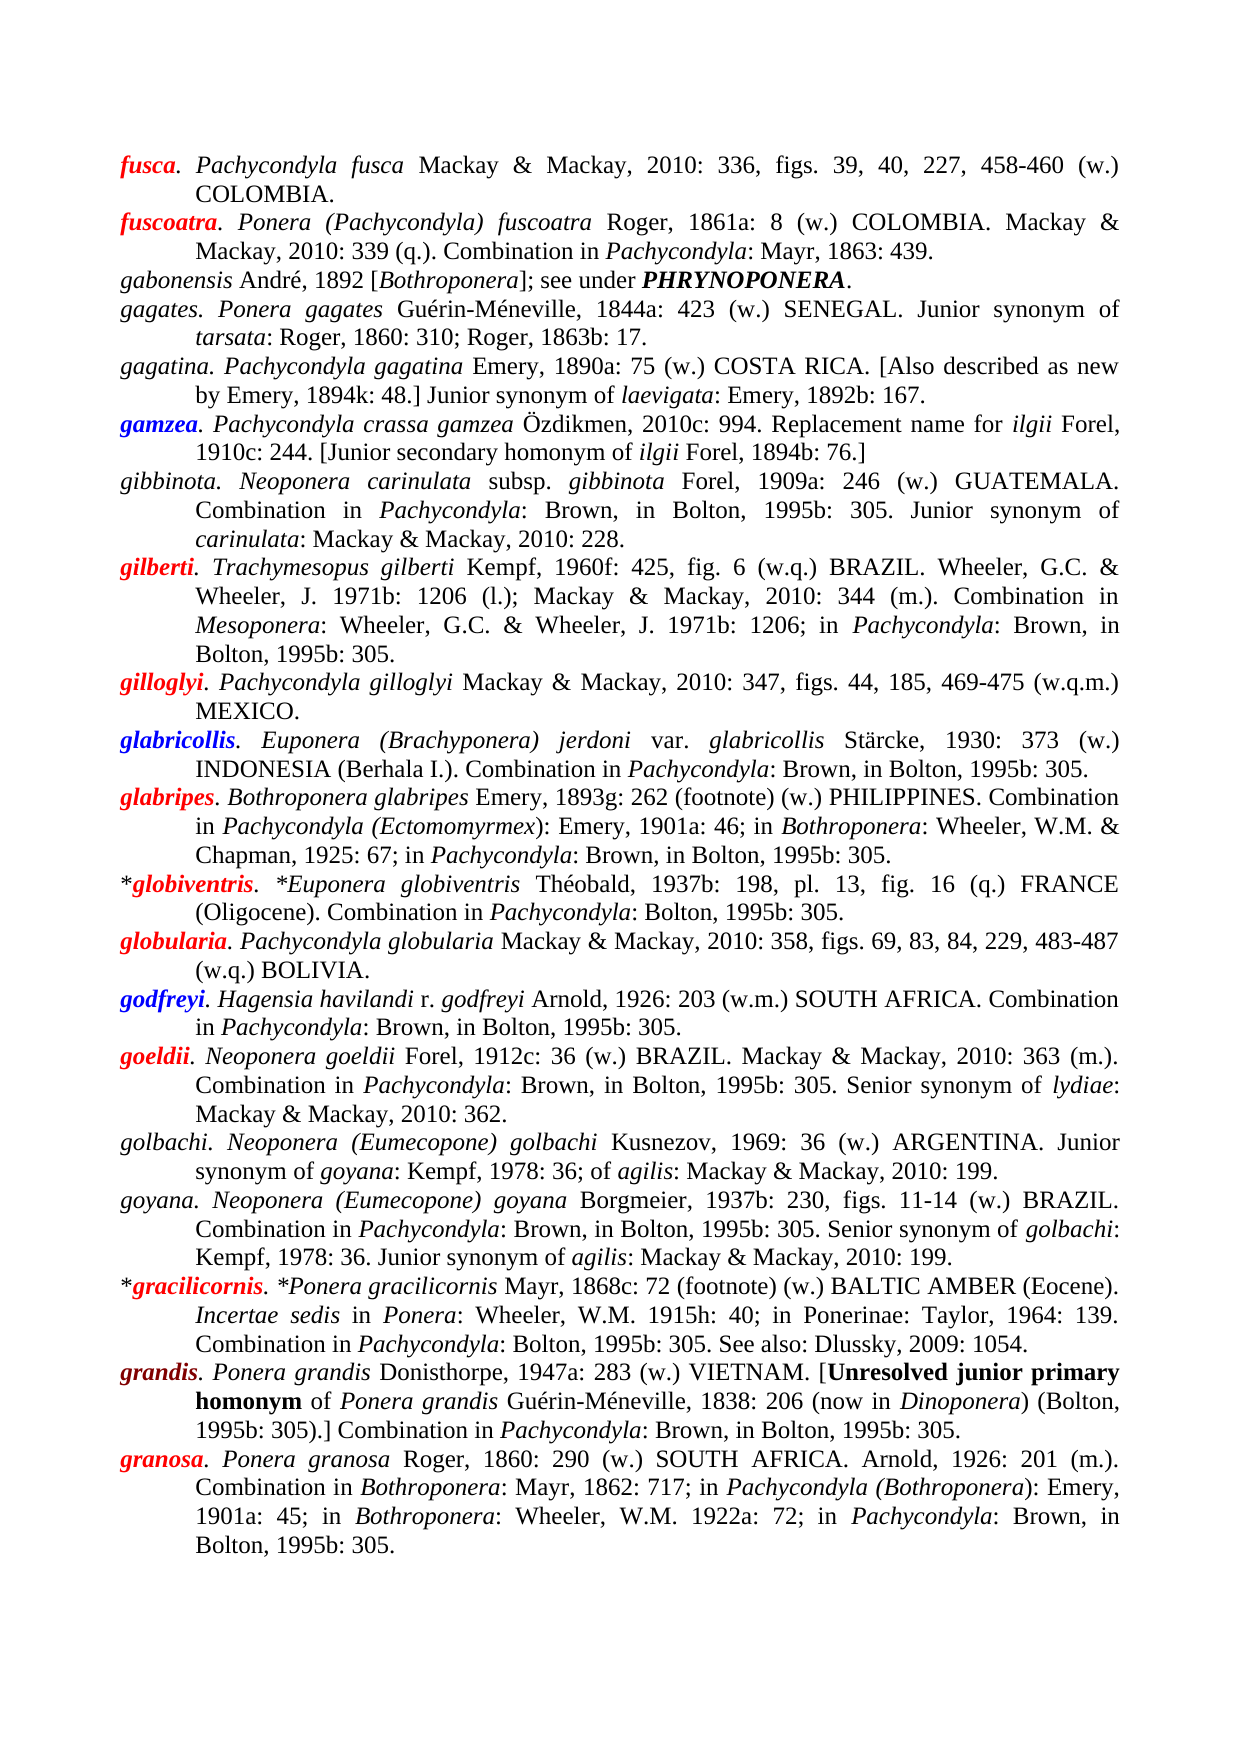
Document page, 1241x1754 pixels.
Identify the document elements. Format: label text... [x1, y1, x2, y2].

text granosa. Ponera granosa Roger, 1860: 290 (w.) SOUTH AFRICA. Arnold, 1926: 201 (m.). Combination in Bothroponera: Mayr, 1862: 717; in Pachycondyla (Bothroponera): Emery, 1901a: 45; in Bothroponera: Wheeler, W.M. 1922a: 72; in Pachycondyla: Brown, in Bolton, 1995b: 305. [120, 1444, 1120, 1559]
text *gracilicornis. *Ponera gracilicornis Mayr, 1868c: 72 (footnote) (w.) BALTIC AMBER (Eocene). Incertae sedis in Ponera: Wheeler, W.M. 1915h: 40; in Ponerinae: Taylor, 1964: 139. Combination in Pachycondyla: Bolton, 1995b: 305. See also: Dlussky, 2009: 1054. [120, 1271, 1120, 1357]
text goeldii. Neoponera goeldii Forel, 1912c: 36 (w.) BRAZIL. Mackay & Mackay, 2010: 363 (m.). Combination in Pachycondyla: Brown, in Bolton, 1995b: 305. Senior synonym of lydiae: Mackay & Mackay, 2010: 362. [120, 1041, 1120, 1127]
text fuscoatra. Ponera (Pachycondyla) fuscoatra Roger, 1861a: 8 (w.) COLOMBIA. Mackay & Mackay, 2010: 339 (q.). Combination in Pachycondyla: Mayr, 1863: 439. [120, 207, 1120, 265]
text gibbinota. Neoponera carinulata subsp. gibbinota Forel, 1909a: 246 (w.) GUATEMALA. Combination in Pachycondyla: Brown, in Bolton, 1995b: 305. Junior synonym of carinulata: Mackay & Mackay, 2010: 228. [120, 466, 1120, 552]
text gilberti. Trachymesopus gilberti Kempf, 1960f: 425, fig. 6 (w.q.) BRAZIL. Wheeler, G.C. & Wheeler, J. 1971b: 1206 (l.); Mackay & Mackay, 2010: 344 (m.). Combination in Mesoponera: Wheeler, G.C. & Wheeler, J. 1971b: 1206; in Pachycondyla: Brown, in Bolton, 1995b: 305. [120, 552, 1120, 667]
text gilloglyi. Pachycondyla gilloglyi Mackay & Mackay, 2010: 347, figs. 44, 185, 469-475 (w.q.m.) MEXICO. [120, 667, 1120, 725]
text grandis. Ponera grandis Donisthorpe, 1947a: 283 (w.) VIETNAM. [Unresolved junior primary homonym of Ponera grandis Guérin-Méneville, 1838: 206 (now in Dinoponera) (Bolton, 1995b: 305).] Combination in Pachycondyla: Brown, in Bolton, 1995b: 305. [120, 1357, 1120, 1444]
text gabonensis André, 1892 [Bothroponera]; see under PHRYNOPONERA. [120, 265, 1120, 294]
text globularia. Pachycondyla globularia Mackay & Mackay, 2010: 358, figs. 69, 83, 84, 229, 483-487 (w.q.) BOLIVIA. [120, 926, 1120, 984]
text glabripes. Bothroponera glabripes Emery, 1893g: 262 (footnote) (w.) PHILIPPINES. Combination in Pachycondyla (Ectomomyrmex): Emery, 1901a: 46; in Bothroponera: Wheeler, W.M. & Chapman, 1925: 67; in Pachycondyla: Brown, in Bolton, 1995b: 305. [120, 782, 1120, 869]
text gagatina. Pachycondyla gagatina Emery, 1890a: 75 (w.) COSTA RICA. [Also described as new by Emery, 1894k: 48.] Junior synonym of laevigata: Emery, 1892b: 167. [120, 351, 1120, 409]
text fusca. Pachycondyla fusca Mackay & Mackay, 2010: 336, figs. 39, 40, 227, 458-460 (w.) COLOMBIA. [120, 150, 1120, 207]
text gagates. Ponera gagates Guérin-Méneville, 1844a: 423 (w.) SENEGAL. Junior synonym of tarsata: Roger, 1860: 310; Roger, 1863b: 17. [120, 294, 1120, 351]
text golbachi. Neoponera (Eumecopone) golbachi Kusnezov, 1969: 36 (w.) ARGENTINA. Junior synonym of goyana: Kempf, 1978: 36; of agilis: Mackay & Mackay, 2010: 199. [120, 1127, 1120, 1185]
text gamzea. Pachycondyla crassa gamzea Özdikmen, 2010c: 994. Replacement name for ilgii Forel, 1910c: 244. [Junior secondary homonym of ilgii Forel, 1894b: 76.] [120, 409, 1120, 466]
text glabricollis. Euponera (Brachyponera) jerdoni var. glabricollis Stärcke, 1930: 373 (w.) INDONESIA (Berhala I.). Combination in Pachycondyla: Brown, in Bolton, 1995b: 305. [120, 725, 1120, 782]
text goyana. Neoponera (Eumecopone) goyana Borgmeier, 1937b: 230, figs. 11-14 (w.) BRAZIL. Combination in Pachycondyla: Brown, in Bolton, 1995b: 305. Senior synonym of golbachi: Kempf, 1978: 36. Junior synonym of agilis: Mackay & Mackay, 2010: 199. [120, 1185, 1120, 1271]
text godfreyi. Hagensia havilandi r. godfreyi Arnold, 1926: 203 (w.m.) SOUTH AFRICA. Combination in Pachycondyla: Brown, in Bolton, 1995b: 305. [120, 984, 1120, 1041]
text *globiventris. *Euponera globiventris Théobald, 1937b: 198, pl. 13, fig. 16 (q.) FRANCE (Oligocene). Combination in Pachycondyla: Bolton, 1995b: 305. [120, 869, 1120, 926]
